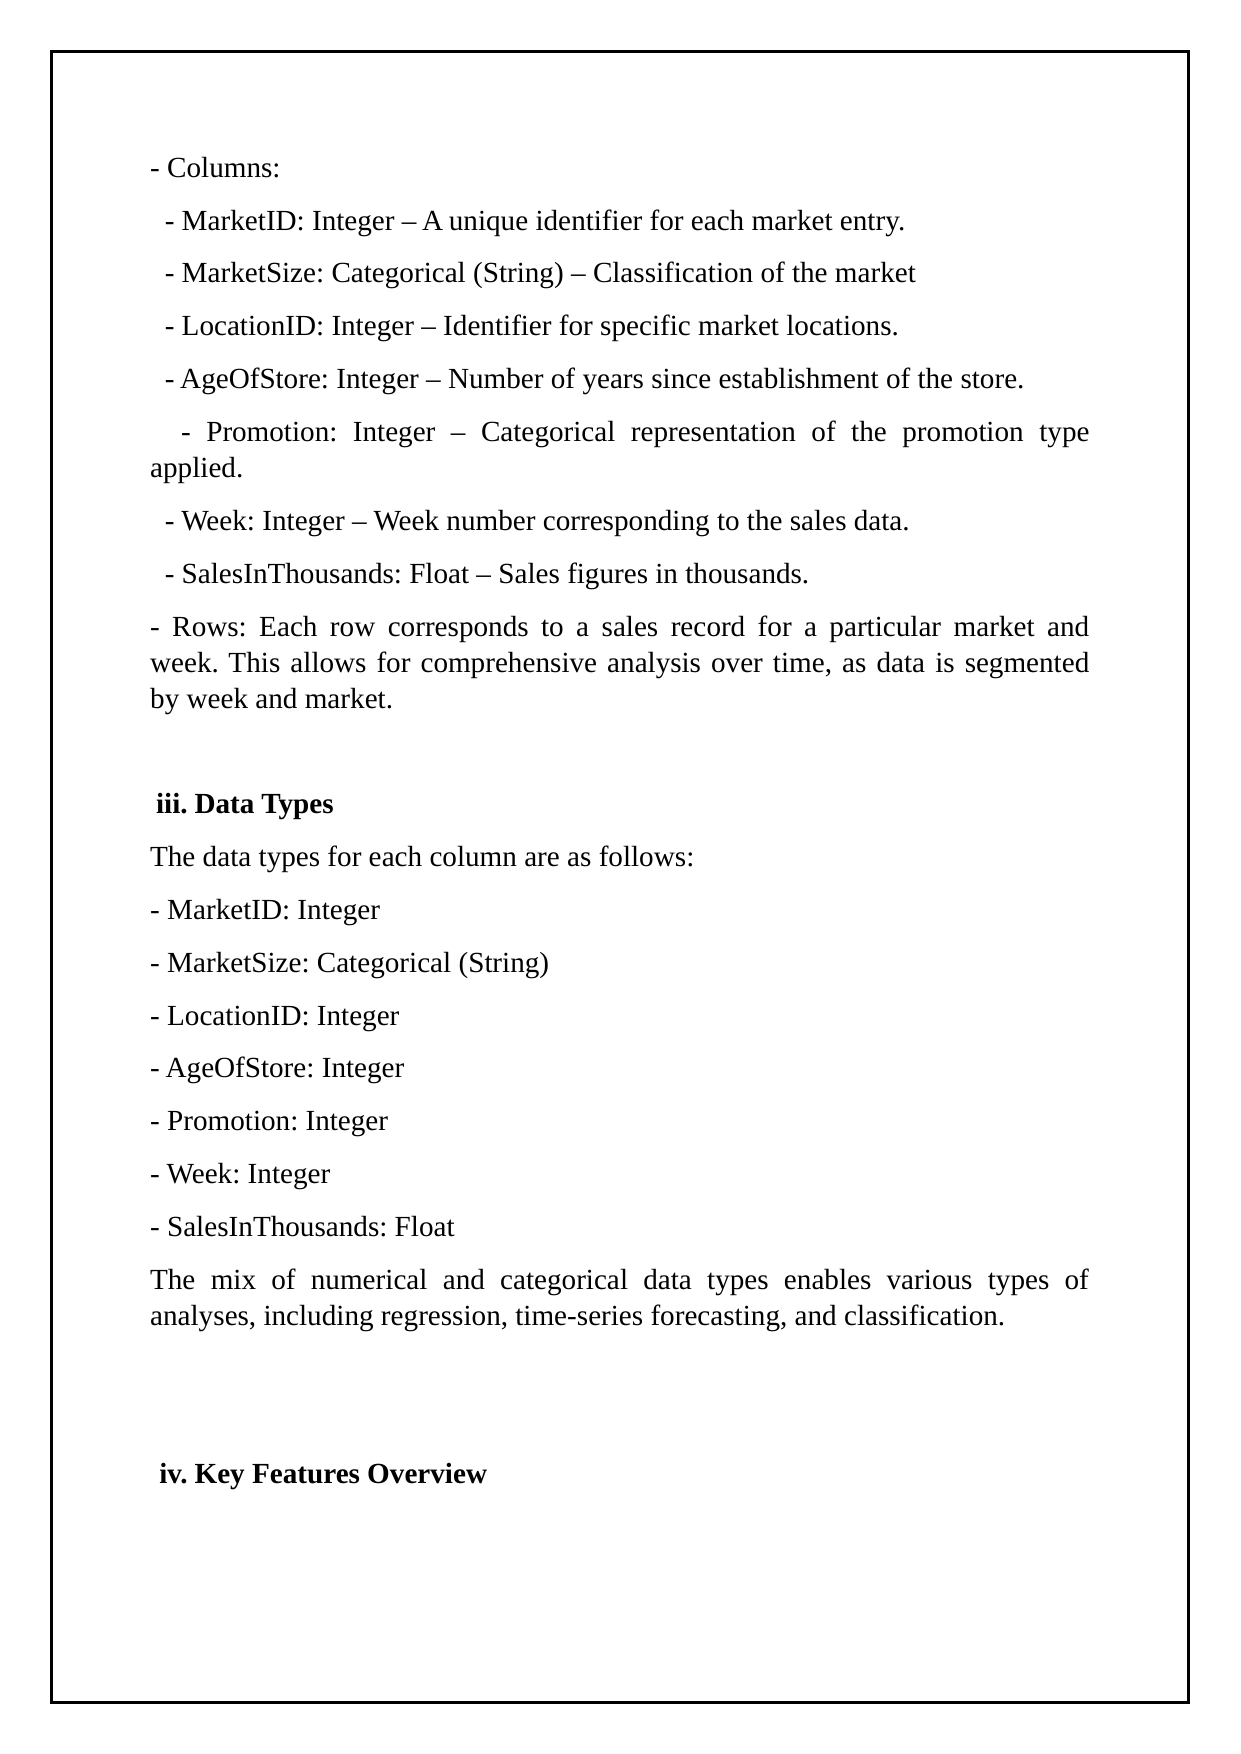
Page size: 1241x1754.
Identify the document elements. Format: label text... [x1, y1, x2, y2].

text - LocationID: Integer – Identifier for specific market locations. [150, 308, 1090, 342]
text - Rows: Each row corresponds to a sales record for a particular market and week. This allows for comprehensive analysis over time, as data is segmented by week and market. [150, 609, 1090, 714]
text - AgeOfStore: Integer – Number of years since establishment of the store. [150, 361, 1090, 395]
text The data types for each column are as follows: [150, 839, 1090, 873]
list Key Features Overview [187, 1456, 1090, 1490]
text - SalesInThousands: Float – Sales figures in thousands. [150, 556, 1090, 589]
text - Week: Integer – Week number corresponding to the sales data. [150, 503, 1090, 537]
text - MarketID: Integer [150, 892, 1090, 926]
text - Promotion: Integer – Categorical representation of the promotion type applied. [150, 414, 1090, 484]
text - MarketSize: Categorical (String) – Classification of the market [150, 256, 1090, 289]
text - Promotion: Integer [150, 1103, 1090, 1137]
text - AgeOfStore: Integer [150, 1051, 1090, 1084]
list Data Types [187, 787, 1090, 820]
text - MarketSize: Categorical (String) [150, 945, 1090, 978]
text - MarketID: Integer – A unique identifier for each market entry. [150, 203, 1090, 236]
text - Columns: [150, 150, 1090, 183]
text The mix of numerical and categorical data types enables various types of analyses, including regression, time-series forecasting, and classification. [150, 1262, 1090, 1332]
text - Week: Integer [150, 1156, 1090, 1190]
text - LocationID: Integer [150, 998, 1090, 1031]
text - SalesInThousands: Float [150, 1209, 1090, 1243]
